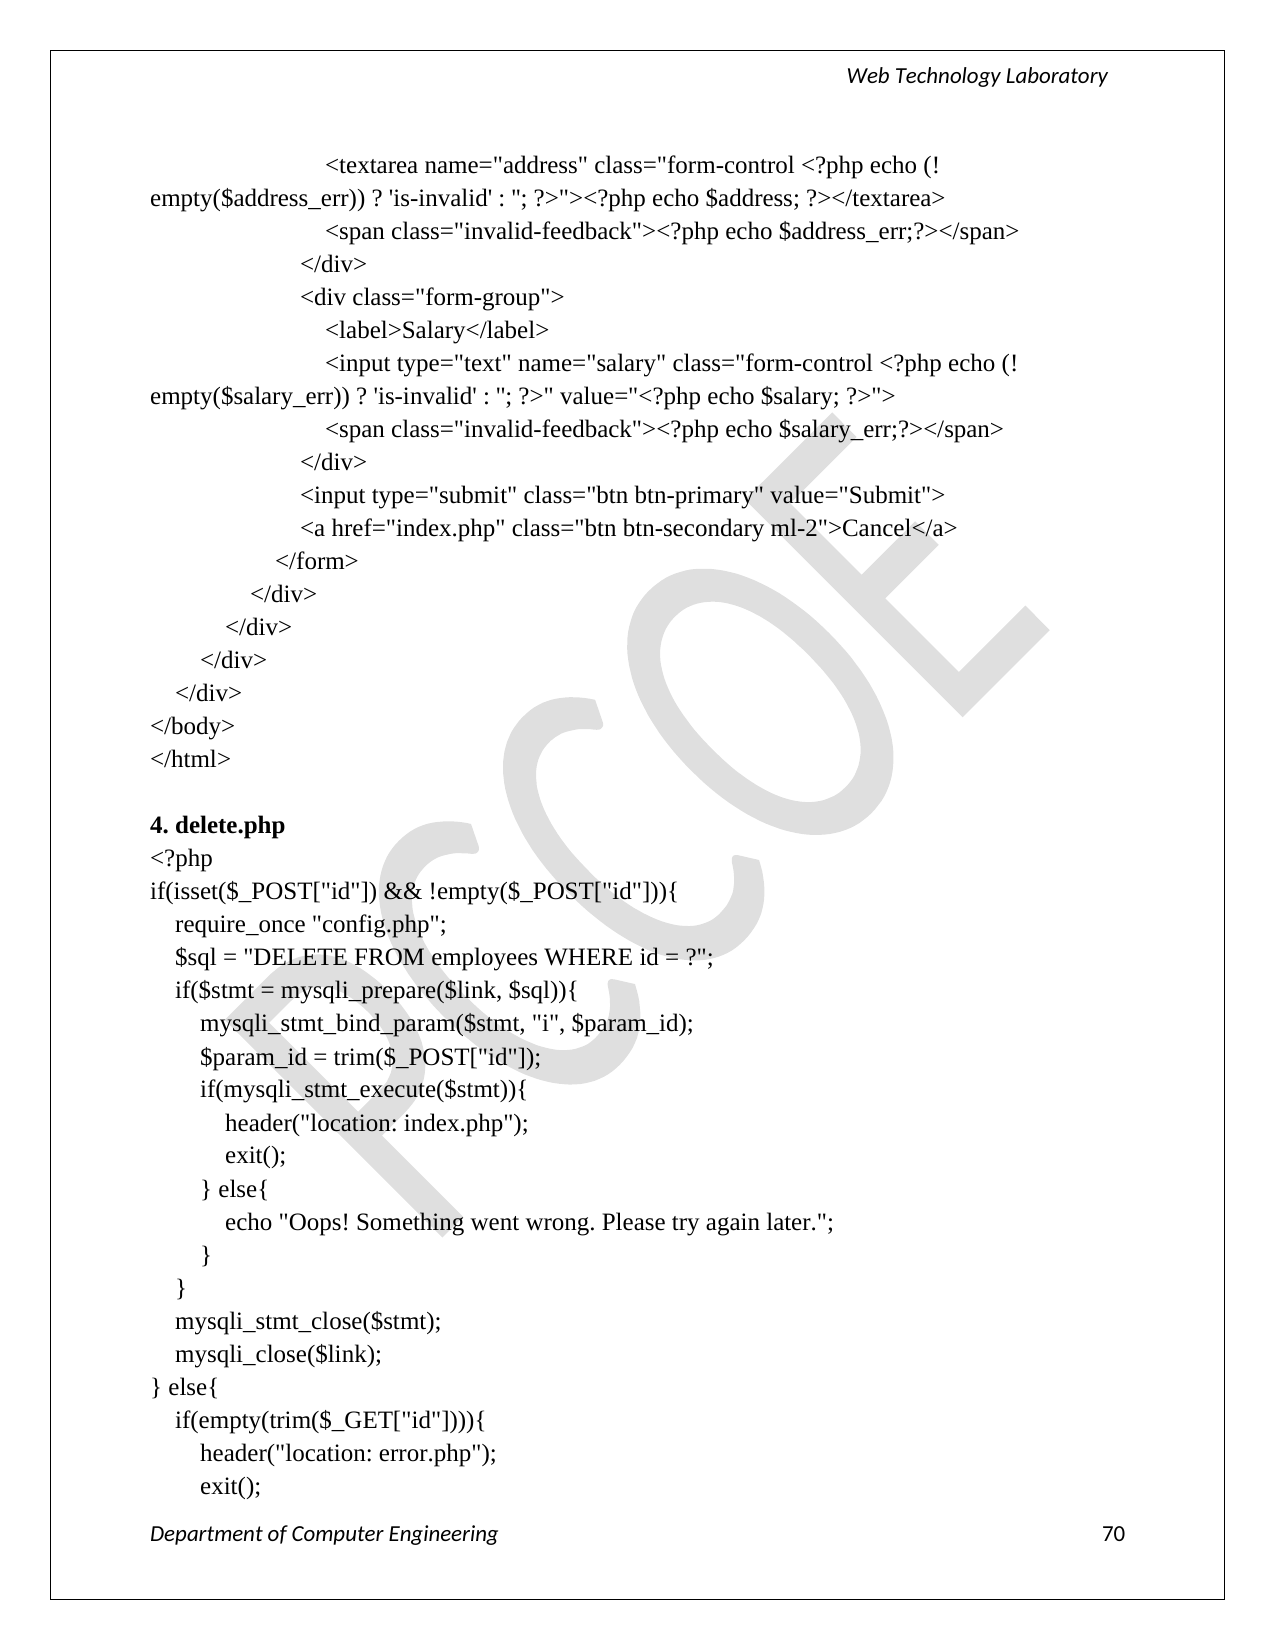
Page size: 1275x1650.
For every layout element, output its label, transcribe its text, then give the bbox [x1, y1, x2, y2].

text <span class="invalid-feedback"><?php echo $salary_err;?></span> [150, 414, 1125, 443]
text if(empty(trim($_GET["id"]))){ [150, 1405, 1125, 1433]
text } [150, 1240, 1125, 1268]
text if($stmt = mysqli_prepare($link, $sql)){ [150, 976, 1125, 1004]
text exit(); [150, 1471, 1125, 1499]
text </body> [150, 711, 1125, 740]
text mysqli_stmt_close($stmt); [150, 1306, 1125, 1334]
text <input type="submit" class="btn btn-primary" value="Submit"> [150, 480, 1125, 509]
text <span class="invalid-feedback"><?php echo $address_err;?></span> [150, 216, 1125, 245]
text </form> [150, 546, 1125, 575]
text <a href="index.php" class="btn btn-secondary ml-2">Cancel</a> [150, 513, 1125, 542]
text mysqli_stmt_bind_param($stmt, "i", $param_id); [150, 1008, 1125, 1037]
text $sql = "DELETE FROM employees WHERE id = ?"; [150, 942, 1125, 971]
text </div> [150, 579, 1125, 608]
text header("location: index.php"); [150, 1108, 1125, 1136]
text </div> [150, 645, 1125, 674]
text $param_id = trim($_POST["id"]); [150, 1042, 1125, 1070]
text <label>Salary</label> [150, 315, 1125, 344]
text } else{ [150, 1372, 1125, 1401]
text </div> [150, 678, 1125, 707]
text <input type="text" name="salary" class="form-control <?php echo (!empty($salary_err)) ? 'is-invalid' : ''; ?>" value="<?php echo $salary; ?>"> [150, 348, 1125, 410]
text <?php [150, 843, 1125, 872]
text </div> [150, 249, 1125, 278]
text if(isset($_POST["id"]) && !empty($_POST["id"])){ [150, 876, 1125, 905]
text <div class="form-group"> [150, 282, 1125, 311]
text } else{ [150, 1174, 1125, 1202]
text </div> [150, 447, 1125, 476]
text if(mysqli_stmt_execute($stmt)){ [150, 1074, 1125, 1103]
text <textarea name="address" class="form-control <?php echo (!empty($address_err)) ? 'is-invalid' : ''; ?>"><?php echo $address; ?></textarea> [150, 150, 1125, 212]
text </div> [150, 612, 1125, 641]
text 4. delete.php [150, 810, 1125, 839]
text header("location: error.php"); [150, 1438, 1125, 1467]
text } [150, 1273, 1125, 1301]
text require_once "config.php"; [150, 909, 1125, 938]
text echo "Oops! Something went wrong. Please try again later."; [150, 1207, 1125, 1235]
text mysqli_close($link); [150, 1339, 1125, 1367]
text </html> [150, 744, 1125, 773]
text exit(); [150, 1141, 1125, 1169]
